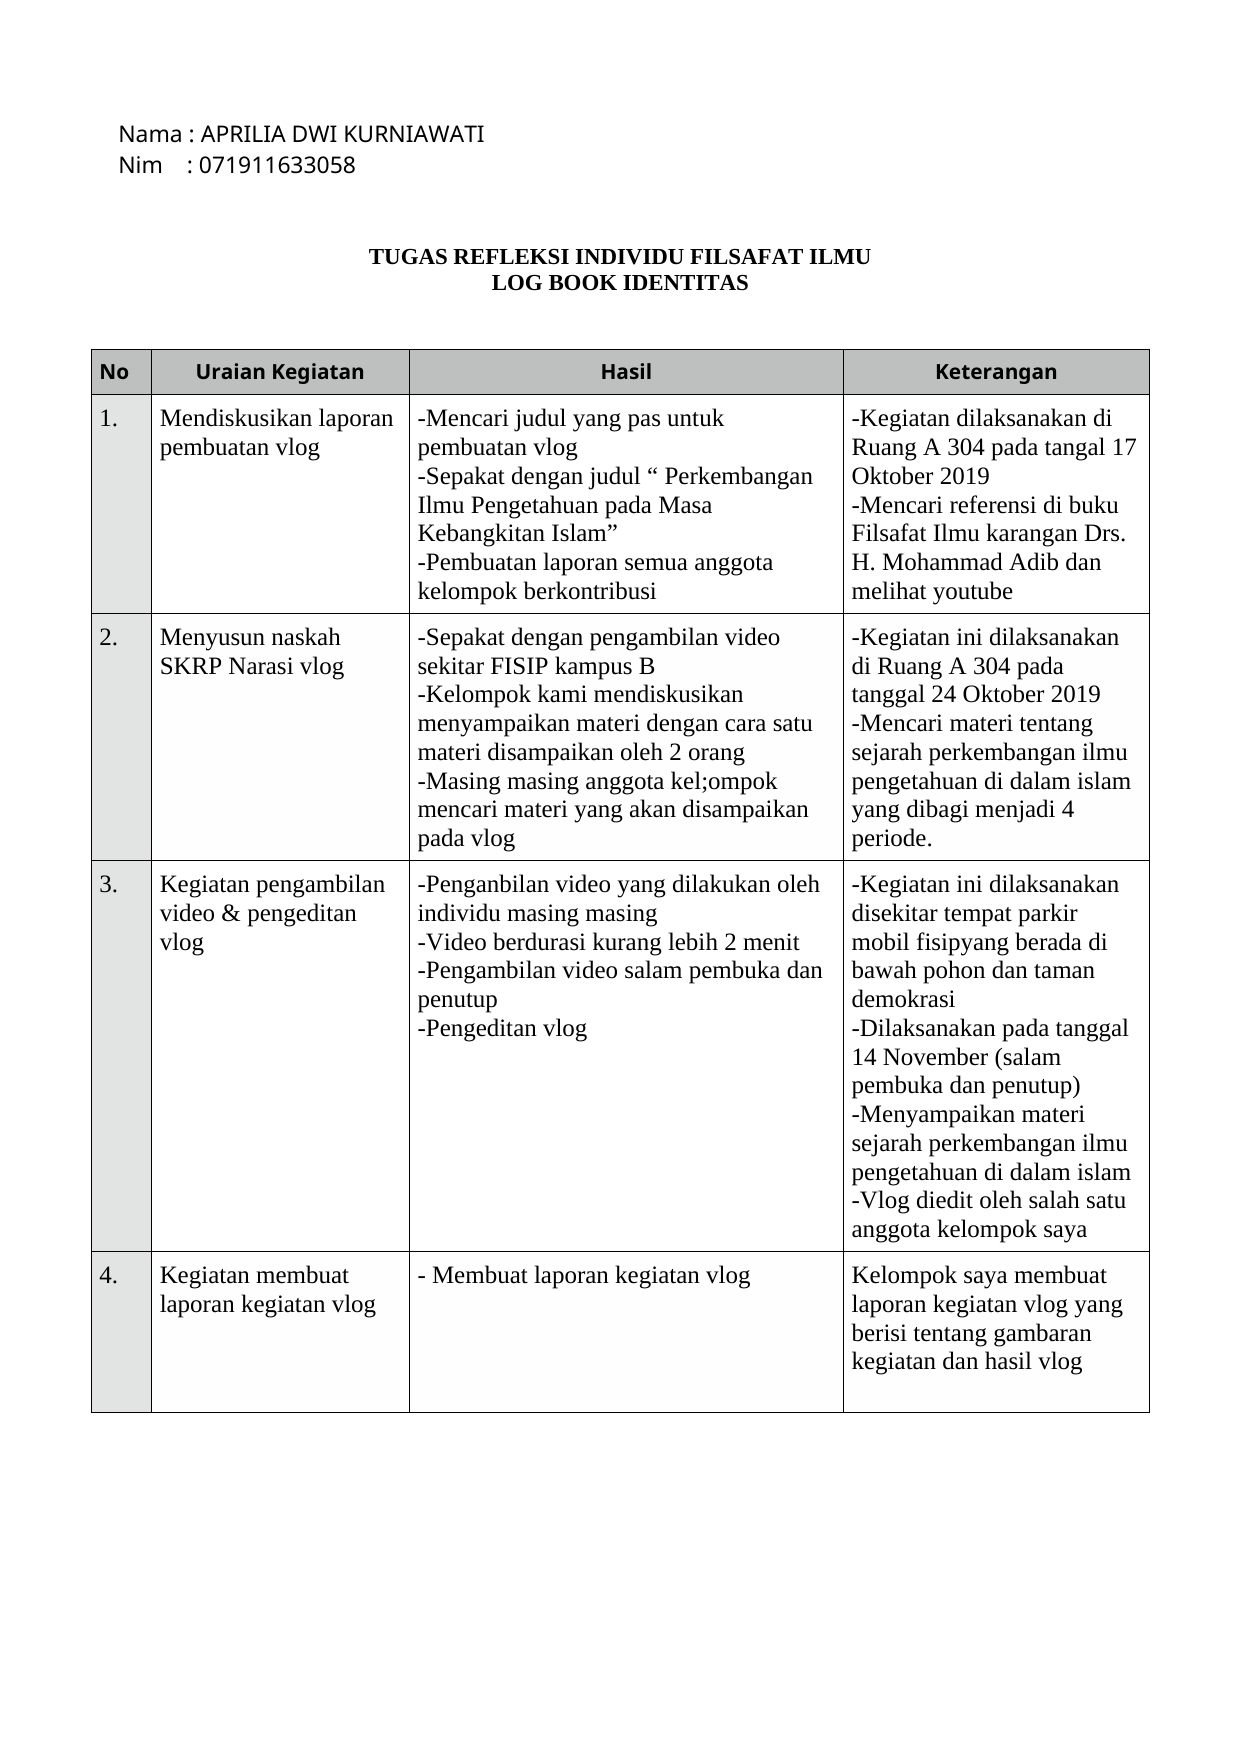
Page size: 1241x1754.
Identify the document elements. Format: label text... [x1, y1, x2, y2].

text Nama : APRILIA DWI KURNIAWATI [118, 118, 1122, 149]
table_cell Kegiatan pengambilan video & pengeditan vlog [152, 861, 409, 1251]
table_cell 3. [92, 861, 151, 1251]
table_cell -Kegiatan dilaksanakan di Ruang A 304 pada tangal 17 Oktober 2019 -Mencari referensi di buku Filsafat Ilmu karangan Drs. H. Mohammad Adib dan melihat youtube [844, 395, 1149, 613]
table_cell Menyusun naskah SKRP Narasi vlog [152, 614, 409, 860]
table_cell 4. [92, 1252, 151, 1412]
table_cell 1. [92, 395, 151, 613]
table_cell - Membuat laporan kegiatan vlog [410, 1252, 843, 1412]
table_header Keterangan [844, 350, 1149, 394]
text TUGAS REFLEKSI INDIVIDU FILSAFAT ILMU [118, 243, 1122, 269]
table_cell Kegiatan membuat laporan kegiatan vlog [152, 1252, 409, 1412]
text LOG BOOK IDENTITAS [118, 269, 1122, 296]
table_header No [92, 350, 151, 394]
table_cell Kelompok saya membuat laporan kegiatan vlog yang berisi tentang gambaran kegiatan dan hasil vlog [844, 1252, 1149, 1412]
table_cell -Kegiatan ini dilaksanakan disekitar tempat parkir mobil fisipyang berada di bawah pohon dan taman demokrasi -Dilaksanakan pada tanggal 14 November (salam pembuka dan penutup) -Menyampaikan materi sejarah perkembangan ilmu pengetahuan di dalam islam -Vlog diedit oleh salah satu anggota kelompok saya [844, 861, 1149, 1251]
table_header Uraian Kegiatan [152, 350, 409, 394]
table_cell -Penganbilan video yang dilakukan oleh individu masing masing -Video berdurasi kurang lebih 2 menit -Pengambilan video salam pembuka dan penutup -Pengeditan vlog [410, 861, 843, 1251]
table_header Hasil [410, 350, 843, 394]
table_cell -Mencari judul yang pas untuk pembuatan vlog -Sepakat dengan judul “ Perkembangan Ilmu Pengetahuan pada Masa Kebangkitan Islam” -Pembuatan laporan semua anggota kelompok berkontribusi [410, 395, 843, 613]
table_cell -Sepakat dengan pengambilan video sekitar FISIP kampus B -Kelompok kami mendiskusikan menyampaikan materi dengan cara satu materi disampaikan oleh 2 orang -Masing masing anggota kel;ompok mencari materi yang akan disampaikan pada vlog [410, 614, 843, 860]
table_cell Mendiskusikan laporan pembuatan vlog [152, 395, 409, 613]
table_cell -Kegiatan ini dilaksanakan di Ruang A 304 pada tanggal 24 Oktober 2019 -Mencari materi tentang sejarah perkembangan ilmu pengetahuan di dalam islam yang dibagi menjadi 4 periode. [844, 614, 1149, 860]
table_cell 2. [92, 614, 151, 860]
text Nim : 071911633058 [118, 149, 1122, 181]
